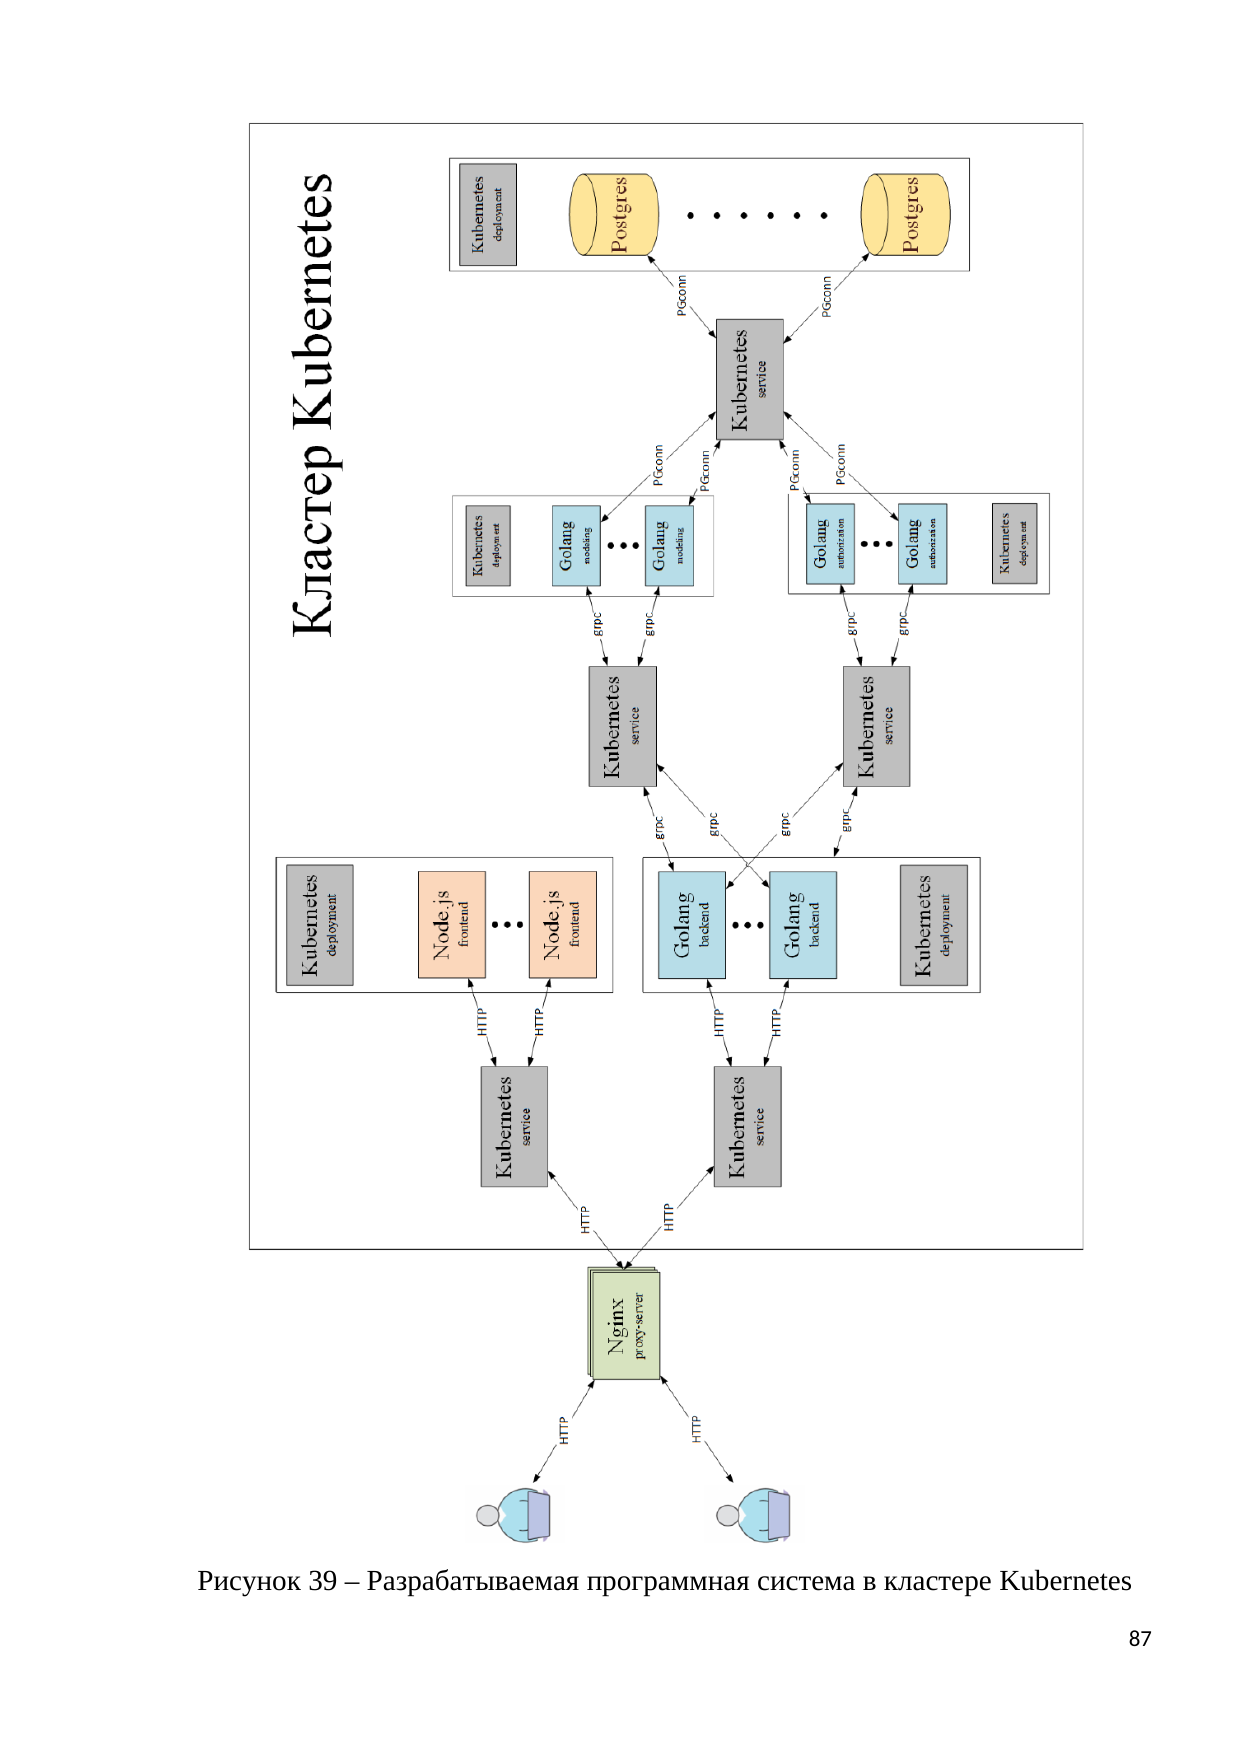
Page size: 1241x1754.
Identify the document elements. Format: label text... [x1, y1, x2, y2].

picture [249, 123, 1084, 1545]
